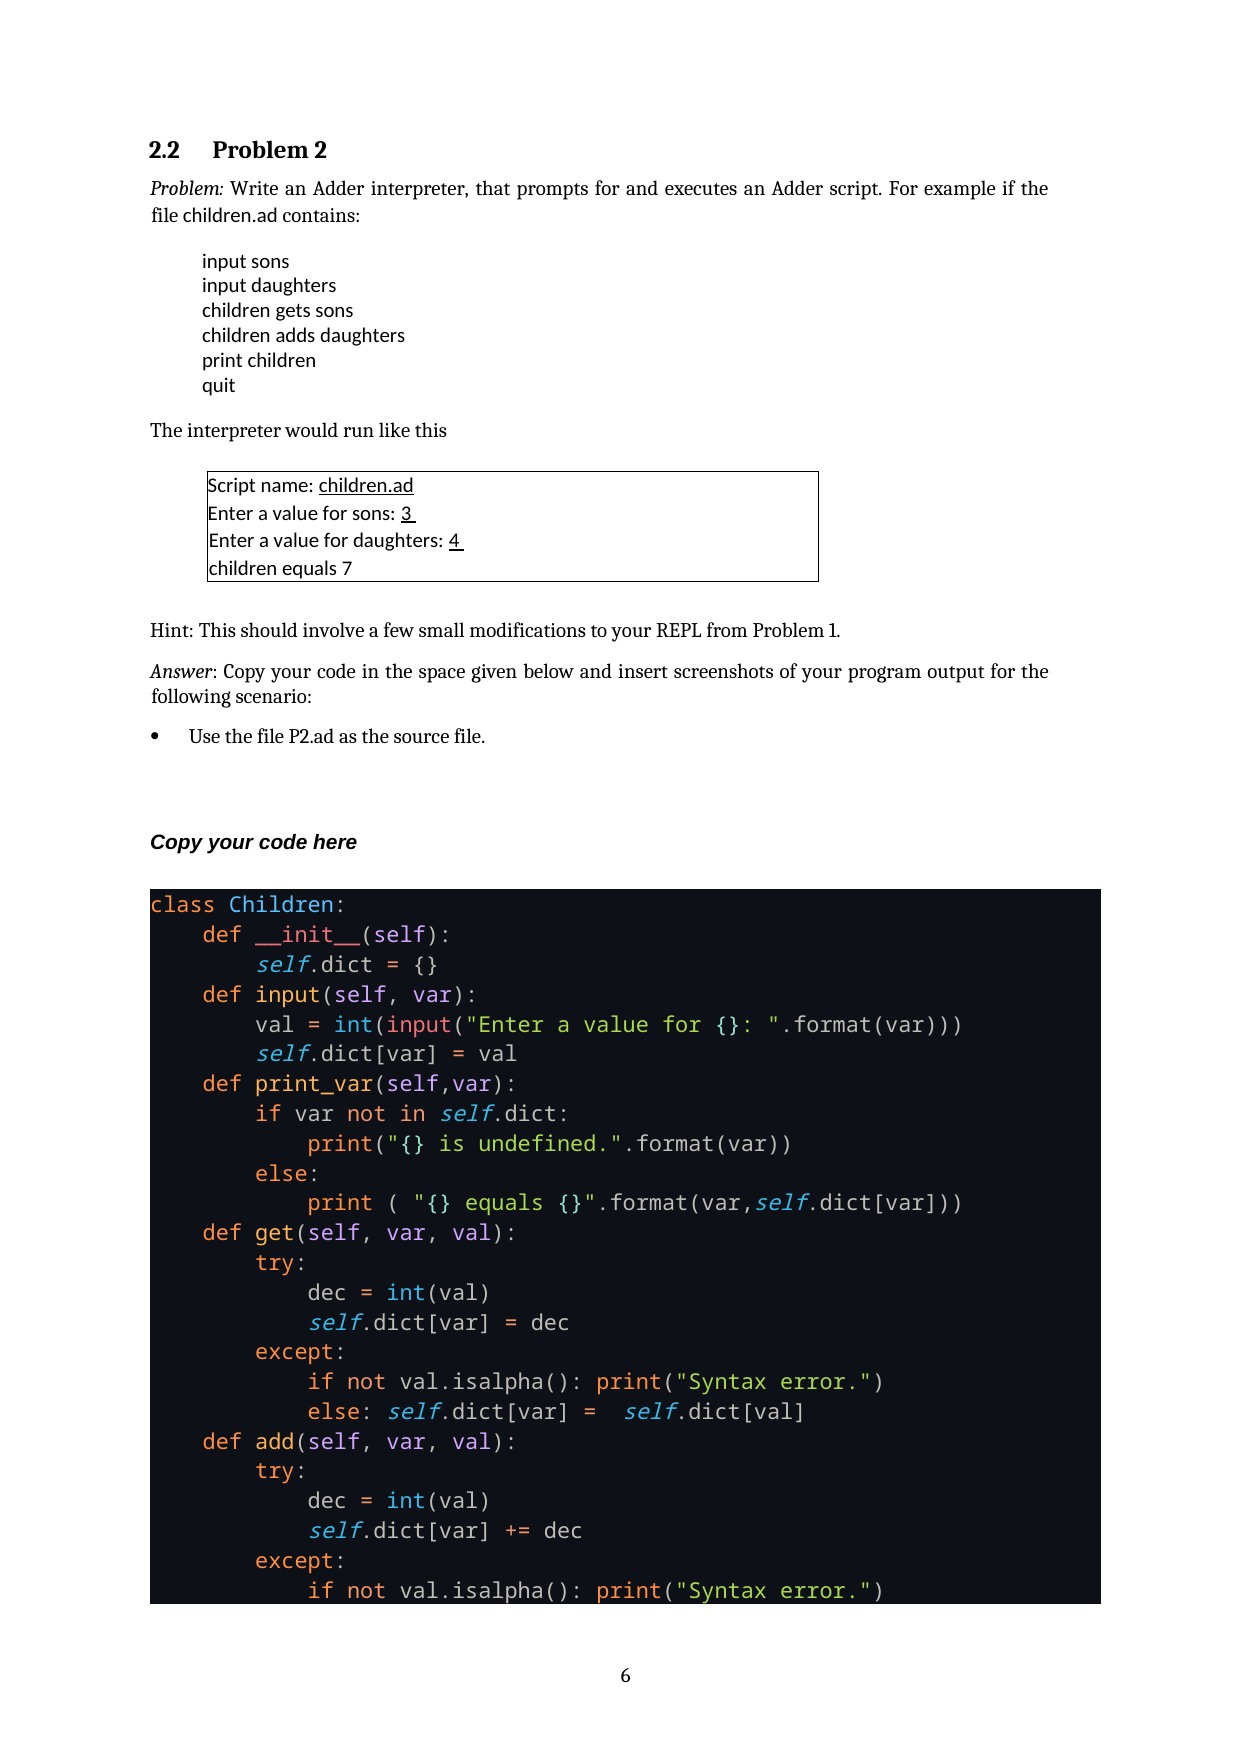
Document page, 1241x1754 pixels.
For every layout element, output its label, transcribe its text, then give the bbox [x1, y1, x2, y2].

text self.dict[var] += dec [150, 1515, 1101, 1545]
text Problem: Write an Adder interpreter, that prompts for and executes an Adder script. For example if the file children.ad contains: [150, 177, 1051, 228]
text if not val.isalpha(): print("Syntax error.") [150, 1366, 1101, 1396]
text def get(self, var, val): [150, 1217, 1101, 1247]
text class Children: [150, 889, 1101, 919]
text The interpreter would run like this [150, 419, 1051, 443]
text Script name: children.ad [208, 472, 818, 497]
text self.dict[var] = val [150, 1038, 1101, 1068]
text def add(self, var, val): [150, 1426, 1101, 1456]
text else: self.dict[var] = self.dict[val] [150, 1396, 1101, 1426]
text except: [150, 1545, 1101, 1575]
text if not val.isalpha(): print("Syntax error.") [150, 1575, 1101, 1604]
text else: [150, 1158, 1101, 1187]
text dec = int(val) [150, 1277, 1101, 1307]
list Use the file P2.ad as the source file. [151, 725, 1051, 749]
text print("{} is undefined.".format(var)) [150, 1128, 1101, 1158]
text def __init__(self): [150, 919, 1101, 949]
text try: [150, 1456, 1101, 1485]
text def input(self, var): [150, 979, 1101, 1009]
text Answer: Copy your code in the space given below and insert screenshots of your program output for the following scenario: [150, 659, 1051, 708]
text def print_var(self,var): [150, 1068, 1101, 1098]
text except: [150, 1336, 1101, 1366]
text try: [150, 1247, 1101, 1277]
text self.dict[var] = dec [150, 1307, 1101, 1336]
text input sons input daughters children gets sons children adds daughters print children quit [202, 248, 453, 398]
text Enter a value for sons: 3 Enter a value for daughters: 4 children equals 7 [208, 499, 818, 581]
text Copy your code here [150, 829, 1059, 853]
text self.dict = {} [150, 949, 1101, 979]
text Hint: This should involve a few small modifications to your REPL from Problem 1. [150, 619, 1051, 643]
text val = int(input("Enter a value for {}: ".format(var))) [150, 1009, 1101, 1038]
subtitle Problem 2 [148, 136, 1059, 164]
text dec = int(val) [150, 1485, 1101, 1515]
text print ( "{} equals {}".format(var,self.dict[var])) [150, 1187, 1101, 1217]
text if var not in self.dict: [150, 1098, 1101, 1128]
